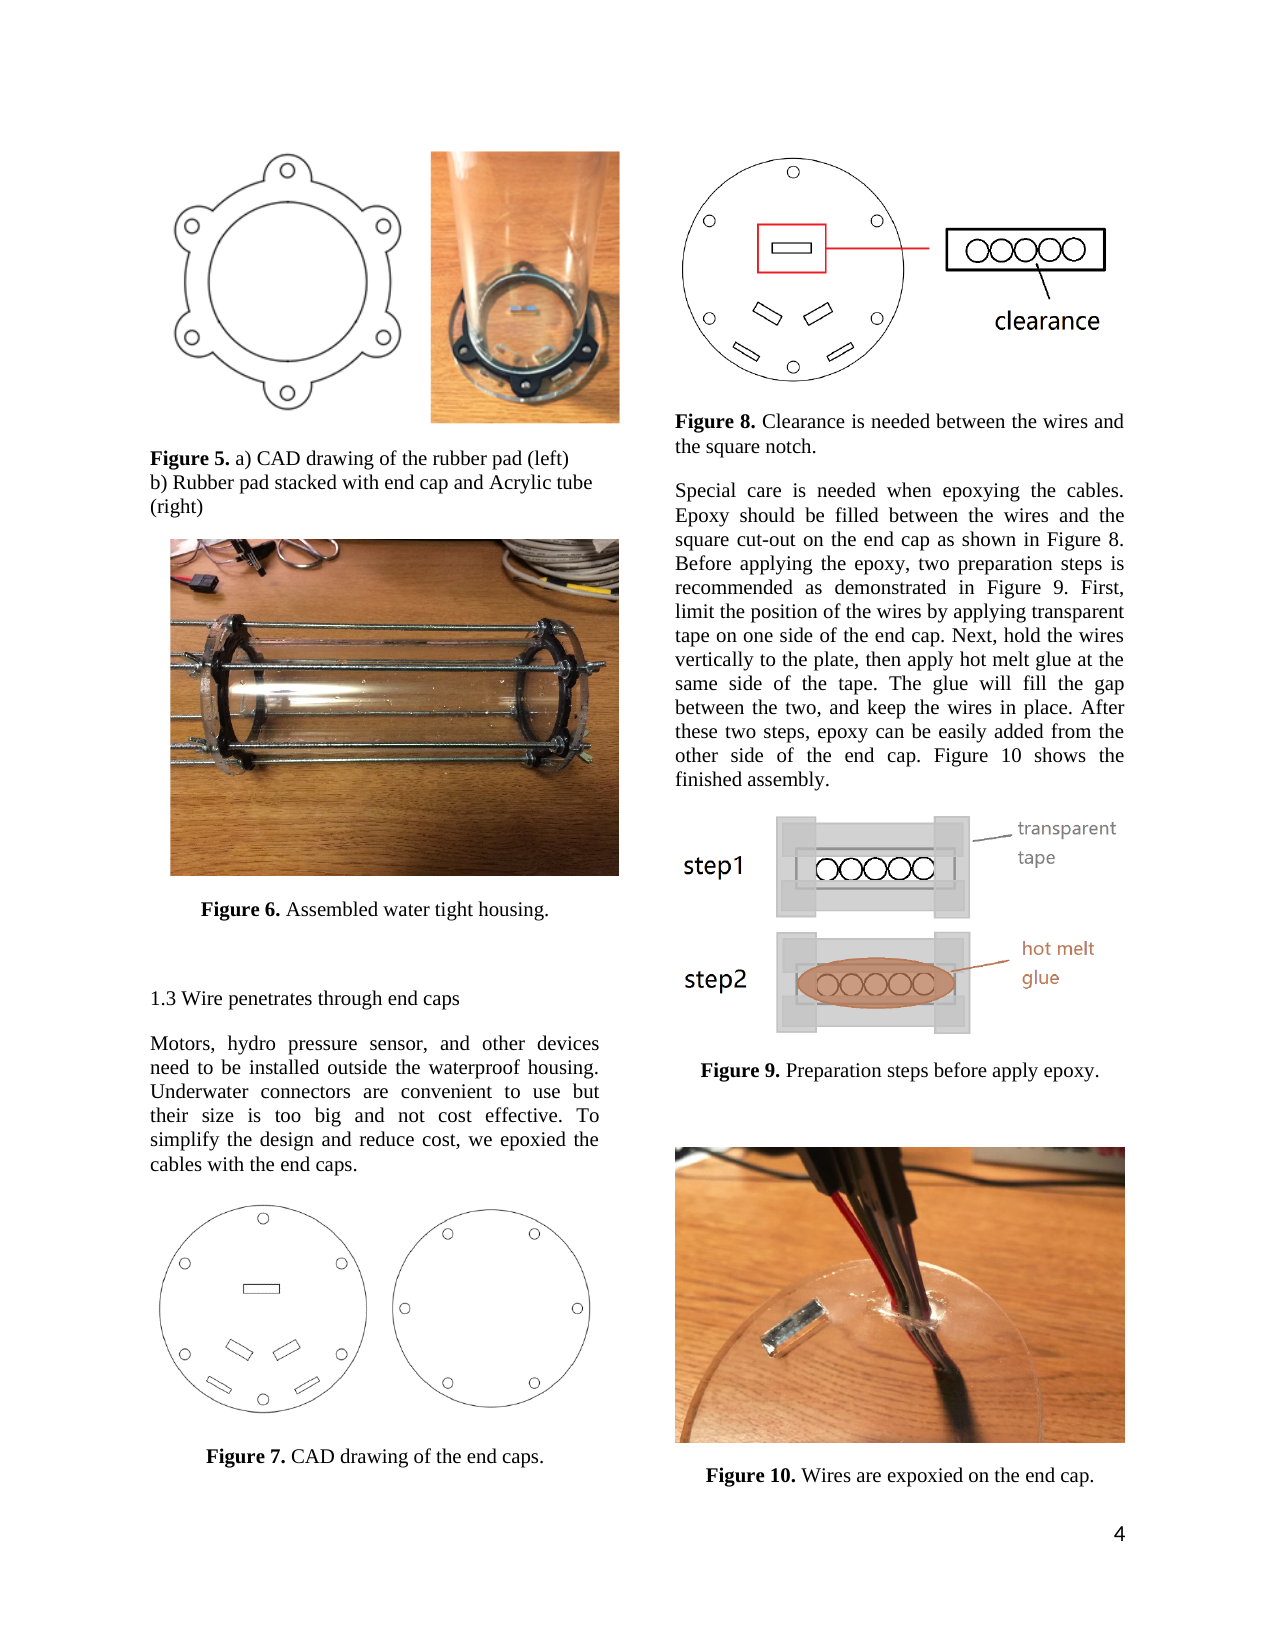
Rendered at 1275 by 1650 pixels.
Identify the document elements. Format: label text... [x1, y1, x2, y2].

text Figure 8. Clearance is needed between the wires and the square notch. [675, 409, 1125, 458]
picture [675, 1147, 1125, 1443]
picture [170, 539, 619, 876]
text Figure 6. Assembled water tight housing. [150, 896, 600, 921]
picture [170, 150, 621, 426]
text Figure 9. Preparation steps before apply epoxy. [675, 1058, 1125, 1082]
picture [675, 812, 1125, 1037]
text Special care is needed when epoxying the cables. Epoxy should be filled between the wires and the square cut-out on the end cap as shown in Figure 8. Before applying the epoxy, two preparation steps is recommended as demonstrated in Figure 9. First, limit the position of the wires by applying transparent tape on one side of the end cap. Next, hold the wires vertically to the plate, then apply hot melt glue at the same side of the tape. The glue will fill the gap between the two, and keep the wires in place. After these two steps, epoxy can be easily added from the other side of the end cap. Figure 10 shows the finished assembly. [675, 478, 1125, 791]
text Figure 7. CAD drawing of the end caps. [150, 1444, 600, 1468]
picture [150, 1196, 600, 1424]
text 1.3 Wire penetrates through end caps [150, 986, 600, 1010]
text Motors, hydro pressure sensor, and other devices need to be installed outside the waterproof housing. Underwater connectors are convenient to use but their size is too big and not cost effective. To simplify the design and reduce cost, we epoxied the cables with the end caps. [150, 1031, 600, 1176]
text Figure 5. a) CAD drawing of the rubber pad (left) b) Rubber pad stacked with end cap and Acrylic tube (right) [150, 446, 600, 518]
text Figure 10. Wires are expoxied on the end cap. [675, 1463, 1125, 1487]
picture [675, 150, 1124, 389]
